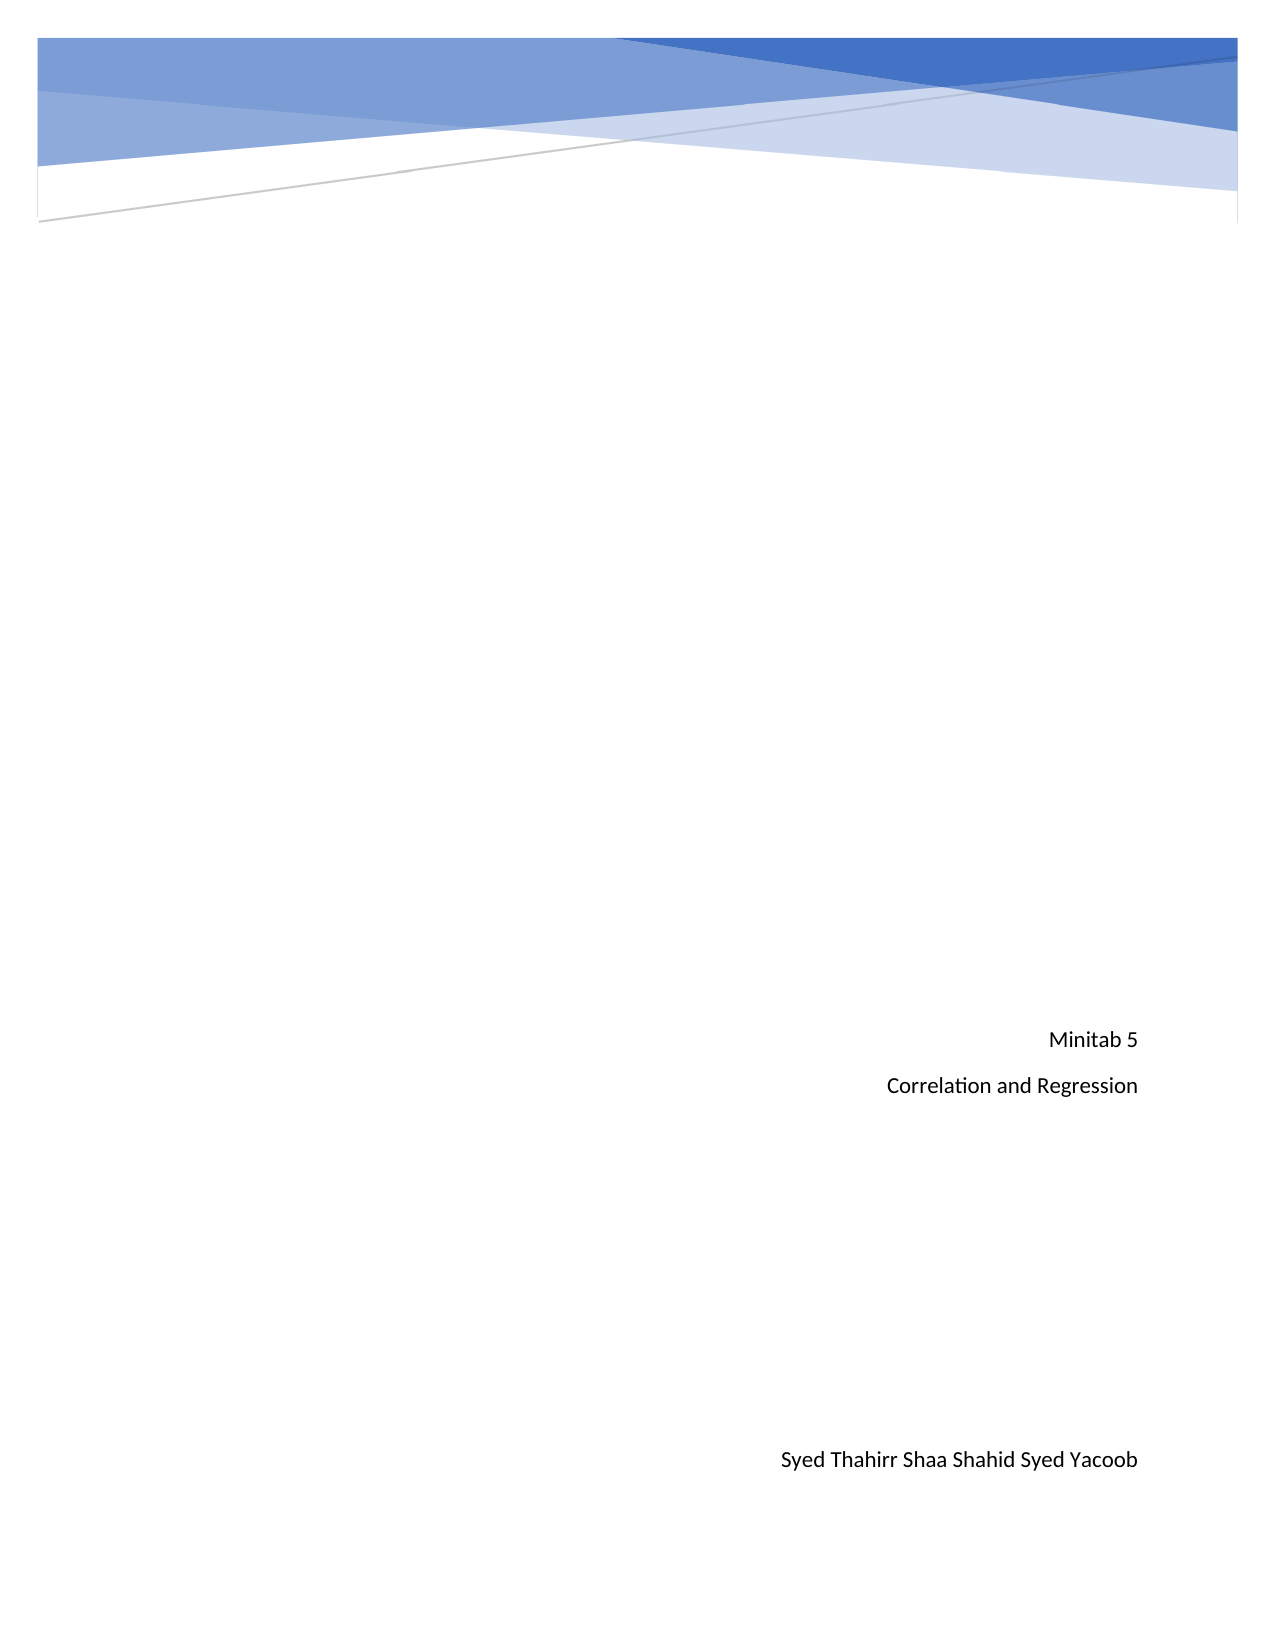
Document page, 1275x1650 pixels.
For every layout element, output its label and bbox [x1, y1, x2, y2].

picture [37, 37, 1238, 238]
